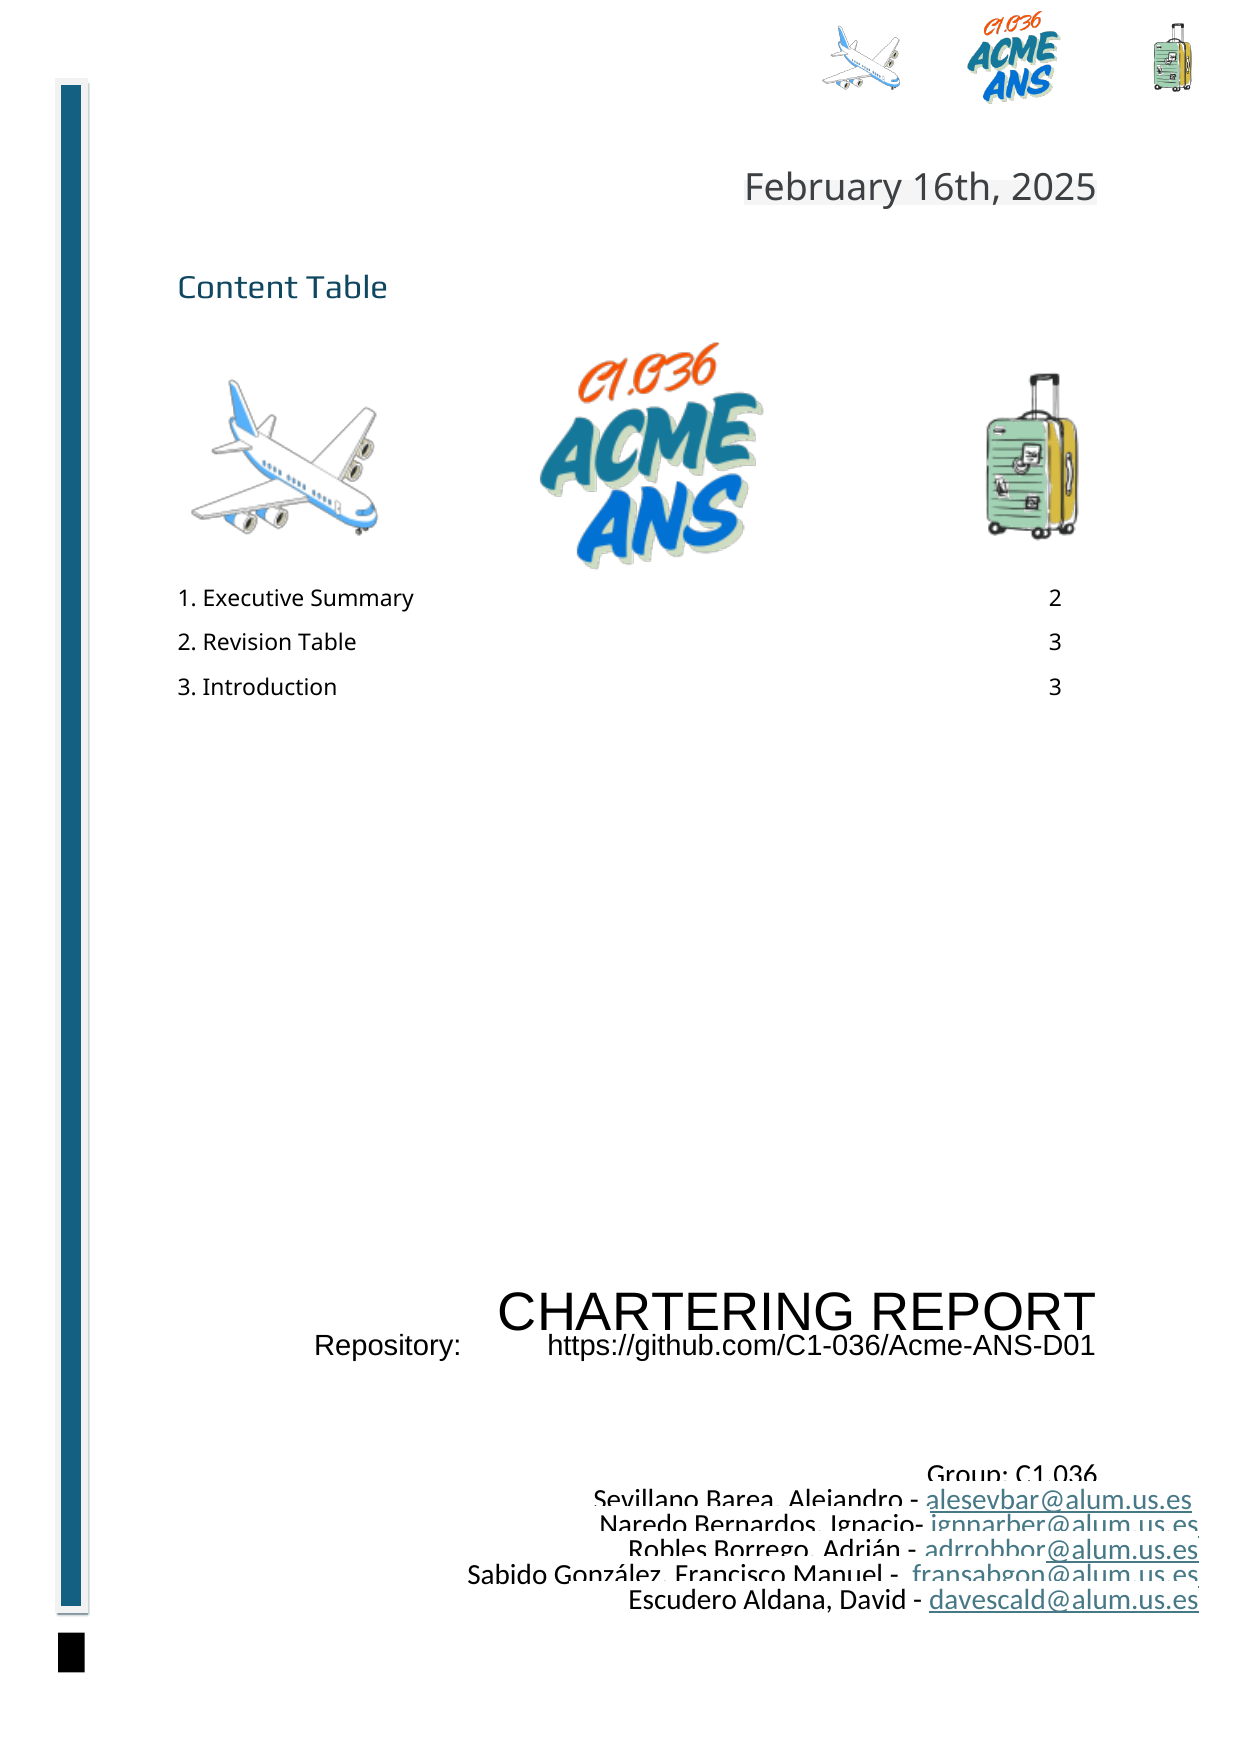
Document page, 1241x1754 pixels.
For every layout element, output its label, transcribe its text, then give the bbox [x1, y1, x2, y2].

picture [798, 7, 1237, 108]
picture [134, 335, 1188, 580]
text Content Table [177, 267, 1063, 305]
